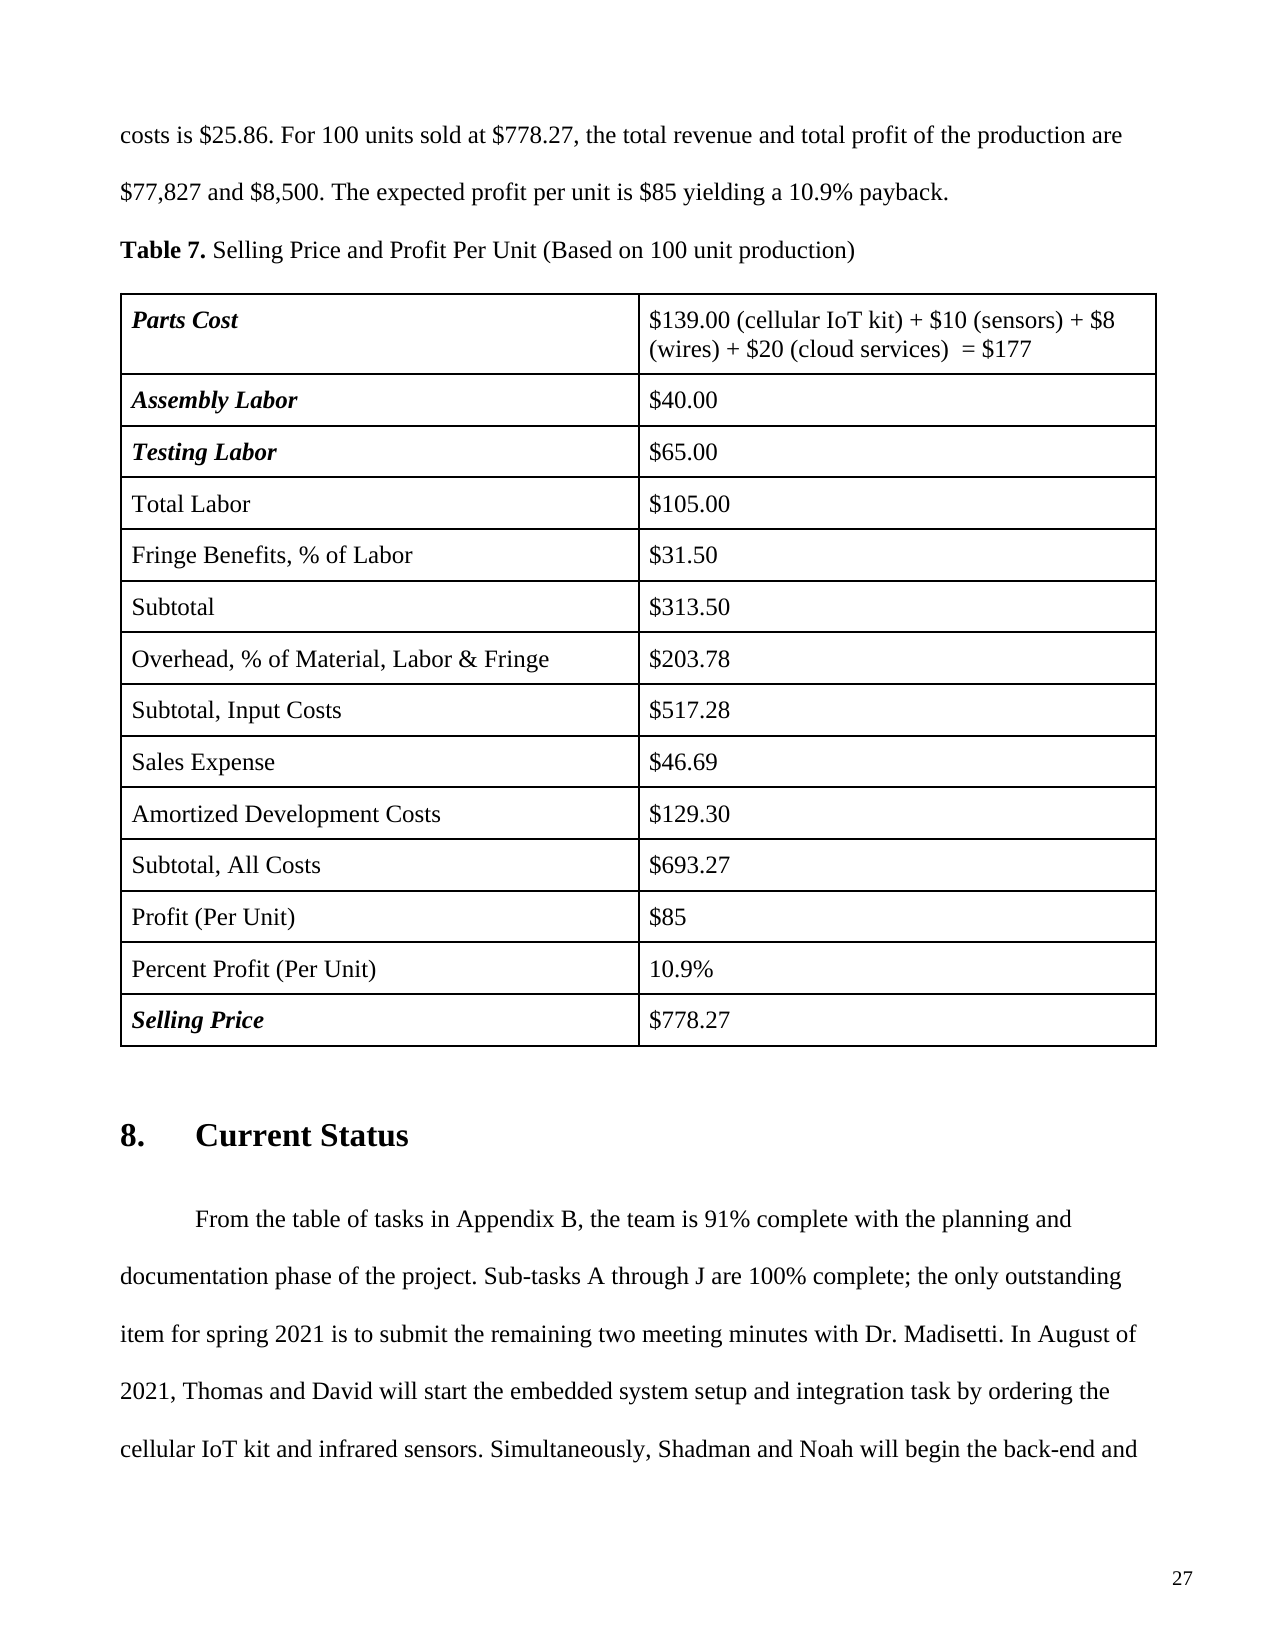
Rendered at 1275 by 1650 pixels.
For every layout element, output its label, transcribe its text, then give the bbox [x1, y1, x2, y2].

table_cell Testing Labor [122, 427, 638, 476]
table_header $139.00 (cellular IoT kit) + $10 (sensors) + $8 (wires) + $20 (cloud services) = $177 [640, 295, 1155, 373]
table_cell $85 [640, 892, 1155, 941]
table_cell 10.9% [640, 943, 1155, 993]
table_cell Percent Profit (Per Unit) [122, 943, 638, 993]
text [120, 120, 1155, 206]
table_cell $778.27 [640, 995, 1155, 1044]
table_cell Fringe Benefits, % of Labor [122, 530, 638, 579]
table_cell $313.50 [640, 582, 1155, 631]
table_header Parts Cost [122, 295, 638, 373]
table_cell Selling Price [122, 995, 638, 1044]
table_cell Amortized Development Costs [122, 788, 638, 838]
table_cell Subtotal, Input Costs [122, 685, 638, 734]
table_cell $129.30 [640, 788, 1155, 838]
table_cell $693.27 [640, 840, 1155, 889]
table_cell Overhead, % of Material, Labor & Fringe [122, 633, 638, 683]
table_cell Assembly Labor [122, 375, 638, 424]
text Table 7. Selling Price and Profit Per Unit (Based on 100 unit production) [120, 235, 1155, 264]
list Current Status [120, 1115, 1155, 1153]
table_cell $40.00 [640, 375, 1155, 424]
table_cell $65.00 [640, 427, 1155, 476]
table_cell $46.69 [640, 737, 1155, 786]
table_cell $105.00 [640, 478, 1155, 528]
table_cell Subtotal, All Costs [122, 840, 638, 889]
table_cell Profit (Per Unit) [122, 892, 638, 941]
table_cell Total Labor [122, 478, 638, 528]
table_cell $31.50 [640, 530, 1155, 579]
table_cell Subtotal [122, 582, 638, 631]
table_cell $203.78 [640, 633, 1155, 683]
table_cell $517.28 [640, 685, 1155, 734]
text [120, 1204, 1155, 1463]
table_cell Sales Expense [122, 737, 638, 786]
